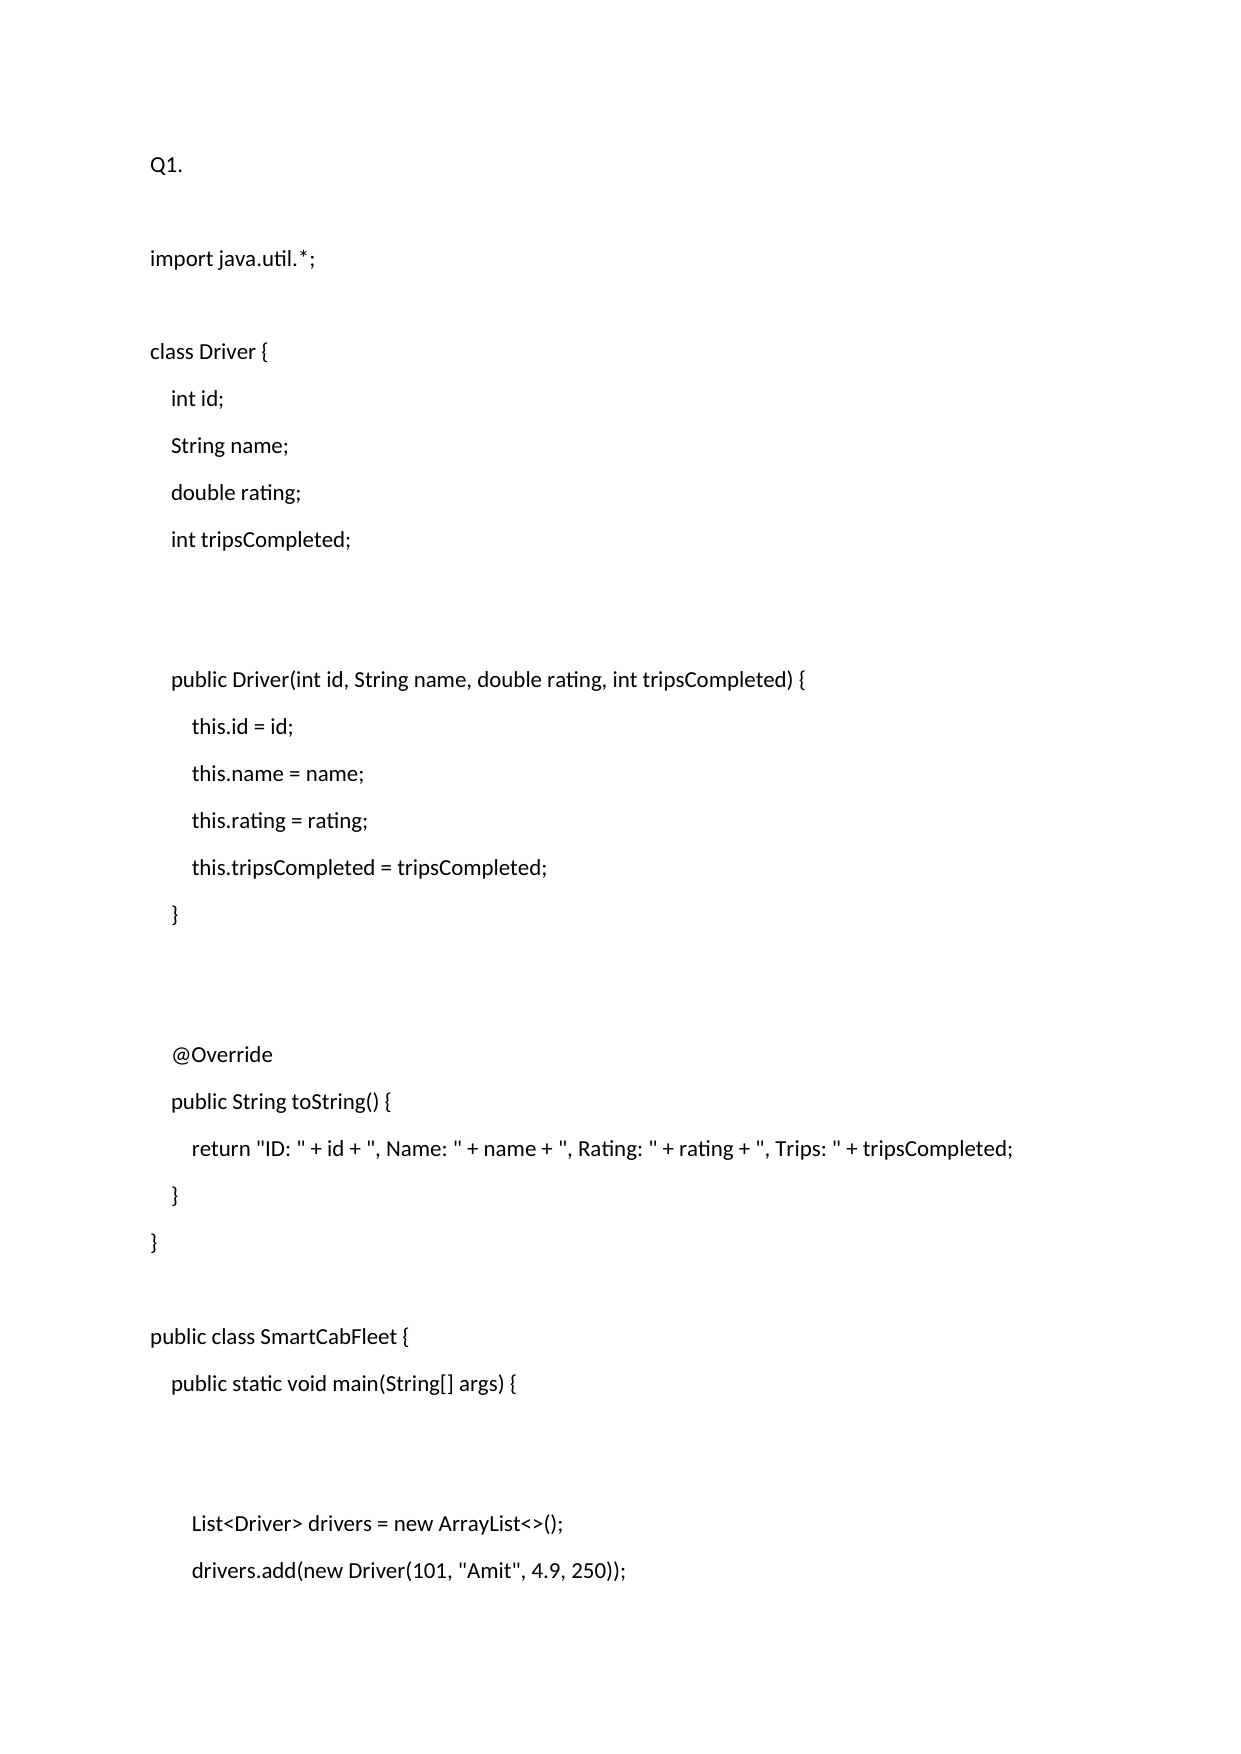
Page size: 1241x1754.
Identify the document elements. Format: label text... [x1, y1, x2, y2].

text public static void main(String[] args) { [150, 1369, 1090, 1397]
text this.id = id; [150, 712, 1090, 741]
text } [150, 1228, 1090, 1256]
text public String toString() { [150, 1087, 1090, 1116]
text public class SmartCabFleet { [150, 1322, 1090, 1350]
text @Override [150, 1041, 1090, 1069]
text double rating; [150, 478, 1090, 506]
text class Driver { [150, 337, 1090, 366]
text this.rating = rating; [150, 806, 1090, 834]
text List<Driver> drivers = new ArrayList<>(); [150, 1509, 1090, 1537]
text drivers.add(new Driver(101, "Amit", 4.9, 250)); [150, 1556, 1090, 1584]
text } [150, 900, 1090, 928]
text int tripsCompleted; [150, 525, 1090, 553]
text } [150, 1181, 1090, 1209]
text public Driver(int id, String name, double rating, int tripsCompleted) { [150, 666, 1090, 694]
text Q1. [150, 150, 1090, 178]
text this.tripsCompleted = tripsCompleted; [150, 853, 1090, 881]
text return "ID: " + id + ", Name: " + name + ", Rating: " + rating + ", Trips: " + tripsCompleted; [150, 1134, 1090, 1162]
text String name; [150, 431, 1090, 459]
text this.name = name; [150, 759, 1090, 787]
text import java.util.*; [150, 244, 1090, 272]
text int id; [150, 384, 1090, 412]
